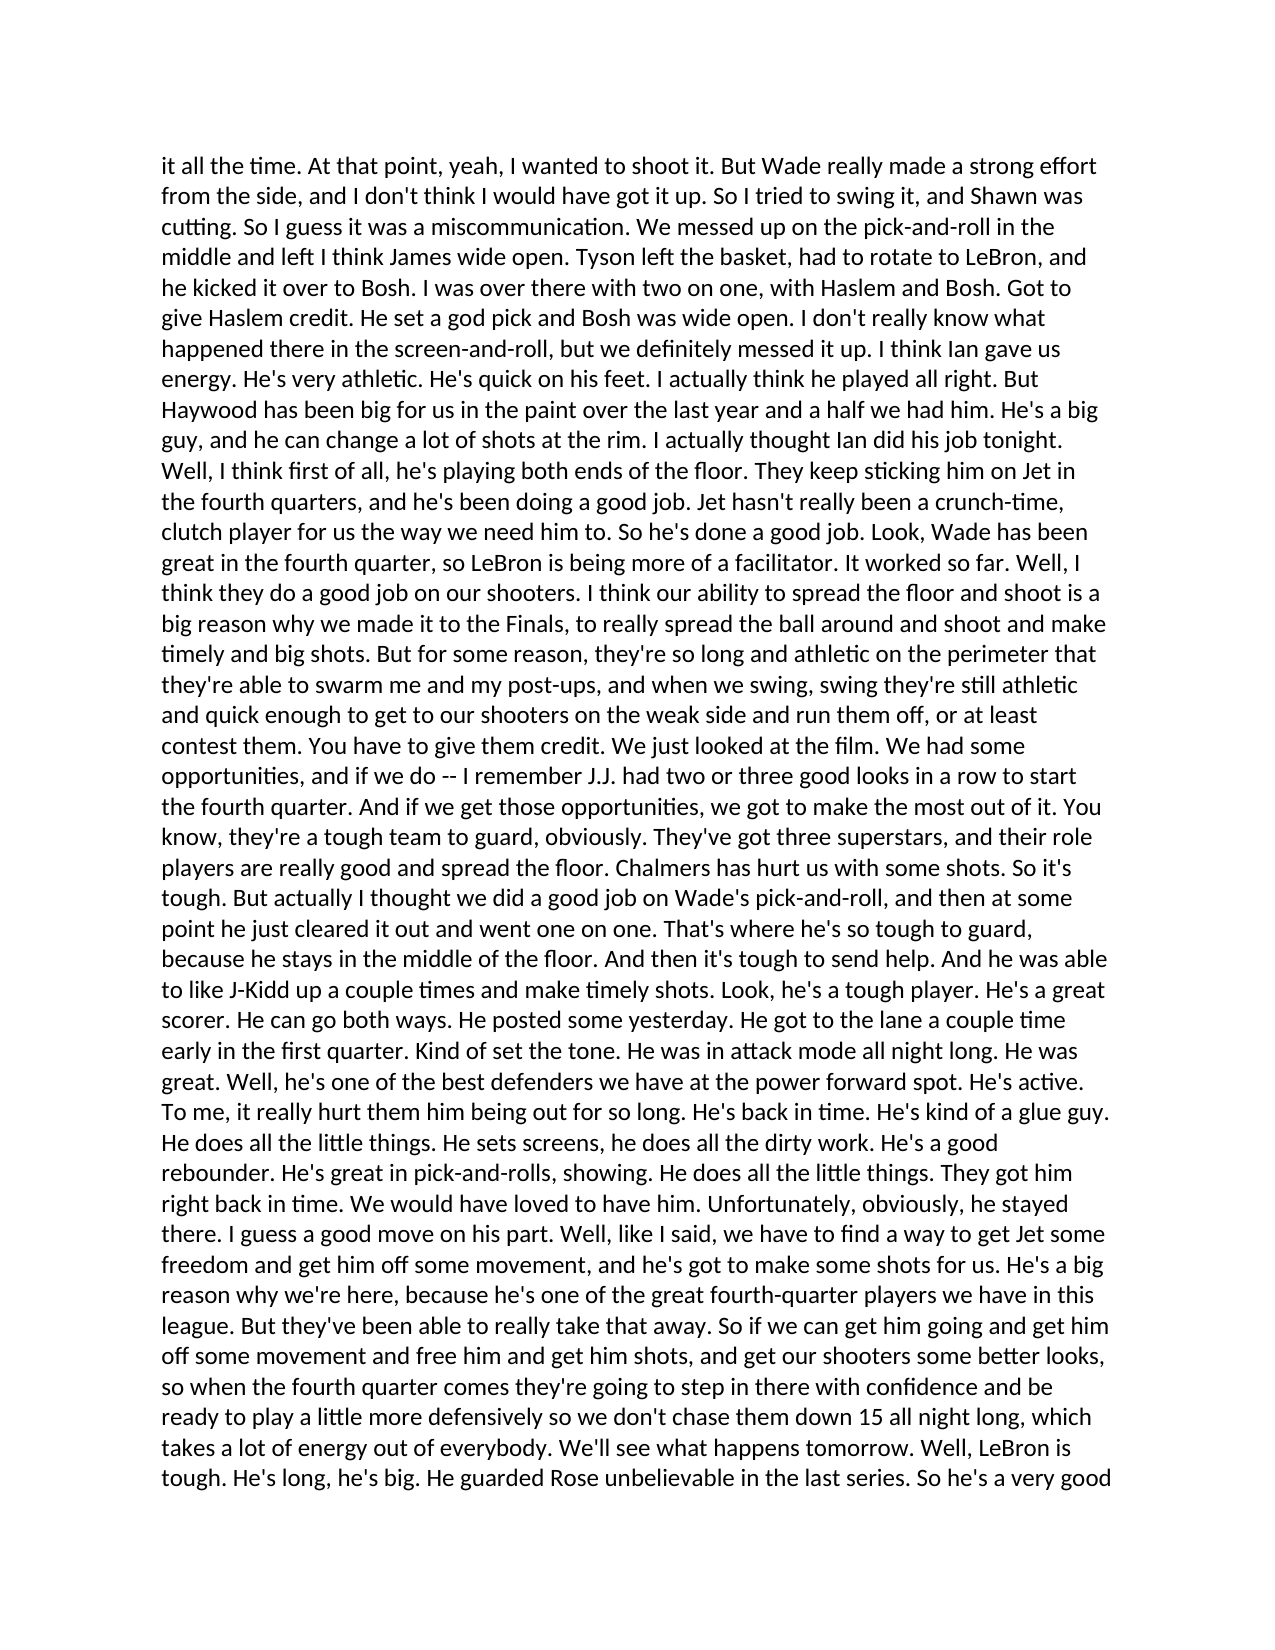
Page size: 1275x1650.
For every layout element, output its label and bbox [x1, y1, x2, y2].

table_cell [150, 150, 1125, 1493]
